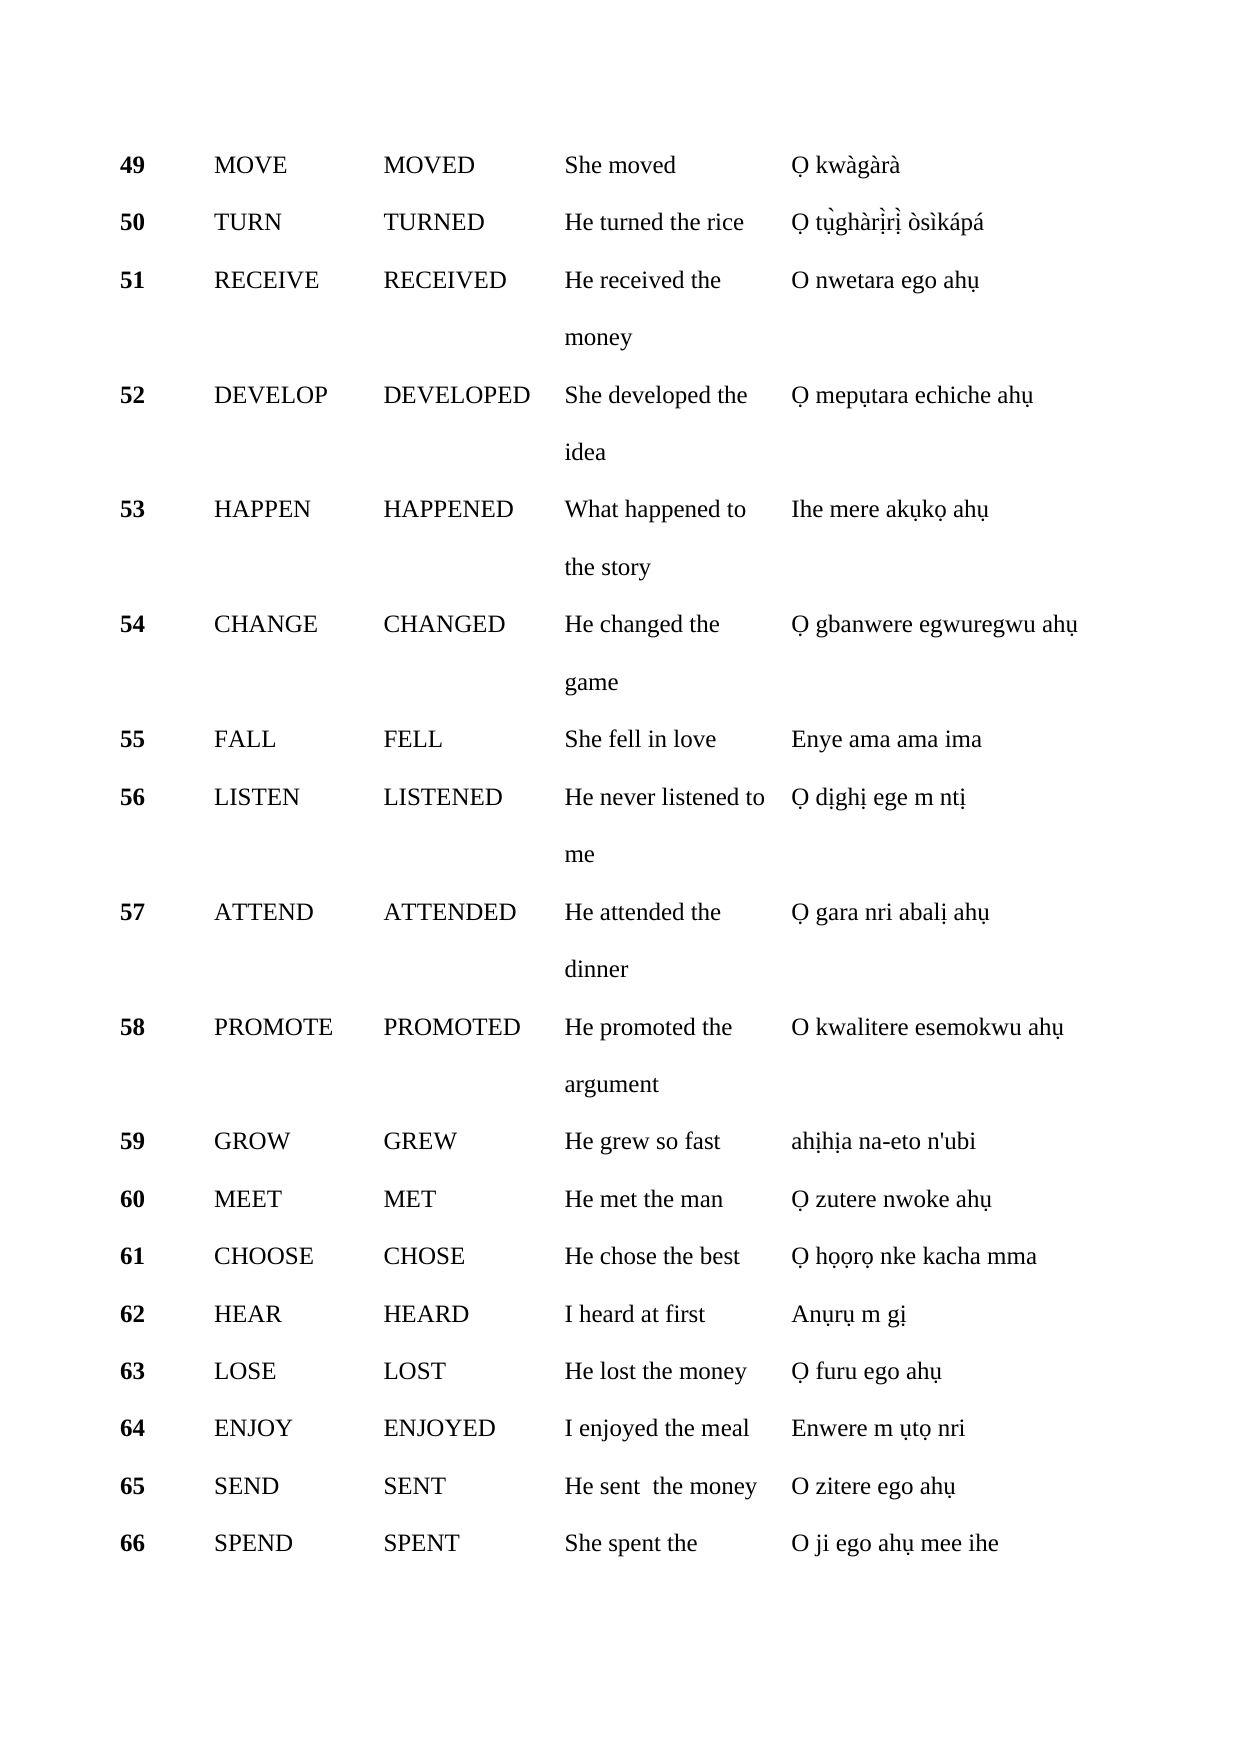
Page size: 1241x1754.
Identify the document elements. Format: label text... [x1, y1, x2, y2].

table_cell ahịhịa na-eto n'ubi [780, 1126, 1090, 1184]
table_cell TURN [203, 208, 372, 265]
table_cell 65 [109, 1471, 203, 1528]
table_cell FALL [203, 724, 372, 782]
table_cell ENJOYED [372, 1414, 553, 1471]
table_cell 54 [109, 610, 203, 724]
table_cell He grew so fast [553, 1126, 780, 1184]
table_cell HAPPEN [203, 495, 372, 609]
table_cell He changed the game [553, 610, 780, 724]
table_cell I heard at first [553, 1299, 780, 1356]
table_cell HEARD [372, 1299, 553, 1356]
table_cell ATTENDED [372, 897, 553, 1012]
table_cell Ọ gara nri abalị ahụ [780, 897, 1090, 1012]
table_cell DEVELOPED [372, 380, 553, 494]
table_cell GREW [372, 1126, 553, 1184]
table_cell Ọ gbanwere egwuregwu ahụ [780, 610, 1090, 724]
table_cell O kwalitere esemokwu ahụ [780, 1012, 1090, 1126]
table_cell He attended the dinner [553, 897, 780, 1012]
table_cell What happened to the story [553, 495, 780, 609]
table_cell 58 [109, 1012, 203, 1126]
table_cell She spent the money [553, 1528, 780, 1586]
table_cell ATTEND [203, 897, 372, 1012]
table_cell 51 [109, 265, 203, 380]
table_cell She fell in love [553, 724, 780, 782]
table_cell CHANGED [372, 610, 553, 724]
table_cell He never listened to me [553, 782, 780, 897]
table_cell HAPPENED [372, 495, 553, 609]
table_cell PROMOTED [372, 1012, 553, 1126]
table_cell 53 [109, 495, 203, 609]
table_cell TURNED [372, 208, 553, 265]
table_cell Ọ zutere nwoke ahụ [780, 1184, 1090, 1241]
table_cell 52 [109, 380, 203, 494]
table_cell Ọ kwàgàrà [780, 150, 1090, 207]
table_cell He lost the money [553, 1356, 780, 1413]
table_cell RECEIVE [203, 265, 372, 380]
table_cell He met the man [553, 1184, 780, 1241]
table_cell O zitere ego ahụ [780, 1471, 1090, 1528]
table_cell He chose the best [553, 1241, 780, 1299]
table_cell ENJOY [203, 1414, 372, 1471]
table_cell RECEIVED [372, 265, 553, 380]
table_cell SEND [203, 1471, 372, 1528]
table_cell LISTEN [203, 782, 372, 897]
table_cell Ọ tụ̀ghàrị̀rị̀ òsìkápá [780, 208, 1090, 265]
table_cell 61 [109, 1241, 203, 1299]
table_cell SPENT [372, 1528, 553, 1586]
table_cell Ọ dịghị ege m ntị [780, 782, 1090, 897]
table_cell PROMOTE [203, 1012, 372, 1126]
table_cell LOSE [203, 1356, 372, 1413]
table_cell CHOOSE [203, 1241, 372, 1299]
table_cell Anụrụ m gị [780, 1299, 1090, 1356]
table_cell He turned the rice [553, 208, 780, 265]
table_cell MOVE [203, 150, 372, 207]
table_cell Enye ama ama ima [780, 724, 1090, 782]
table_cell He sent the money [553, 1471, 780, 1528]
table_cell Ihe mere akụkọ ahụ [780, 495, 1090, 609]
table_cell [780, 1528, 1090, 1586]
table_cell 49 [109, 150, 203, 207]
table_cell CHANGE [203, 610, 372, 724]
table_cell Ọ mepụtara echiche ahụ [780, 380, 1090, 494]
table_cell 57 [109, 897, 203, 1012]
table_cell FELL [372, 724, 553, 782]
table_cell 63 [109, 1356, 203, 1413]
table_cell Ọ họọrọ nke kacha mma [780, 1241, 1090, 1299]
table_cell SPEND [203, 1528, 372, 1586]
table_cell MOVED [372, 150, 553, 207]
table_cell 66 [109, 1528, 203, 1586]
table_cell 60 [109, 1184, 203, 1241]
table_cell She developed the idea [553, 380, 780, 494]
table_cell I enjoyed the meal [553, 1414, 780, 1471]
table_cell LISTENED [372, 782, 553, 897]
table_cell SENT [372, 1471, 553, 1528]
table_cell LOST [372, 1356, 553, 1413]
table_cell MET [372, 1184, 553, 1241]
table_cell 59 [109, 1126, 203, 1184]
table_cell 62 [109, 1299, 203, 1356]
table_cell Ọ furu ego ahụ [780, 1356, 1090, 1413]
table_cell 64 [109, 1414, 203, 1471]
table_cell O nwetara ego ahụ [780, 265, 1090, 380]
table_cell GROW [203, 1126, 372, 1184]
table_cell 50 [109, 208, 203, 265]
table_cell He received the money [553, 265, 780, 380]
table_cell 56 [109, 782, 203, 897]
table_cell Enwere m ụtọ nri [780, 1414, 1090, 1471]
table_cell MEET [203, 1184, 372, 1241]
table_cell CHOSE [372, 1241, 553, 1299]
table_cell 55 [109, 724, 203, 782]
table_cell DEVELOP [203, 380, 372, 494]
table_cell She moved [553, 150, 780, 207]
table_cell He promoted the argument [553, 1012, 780, 1126]
table_cell HEAR [203, 1299, 372, 1356]
